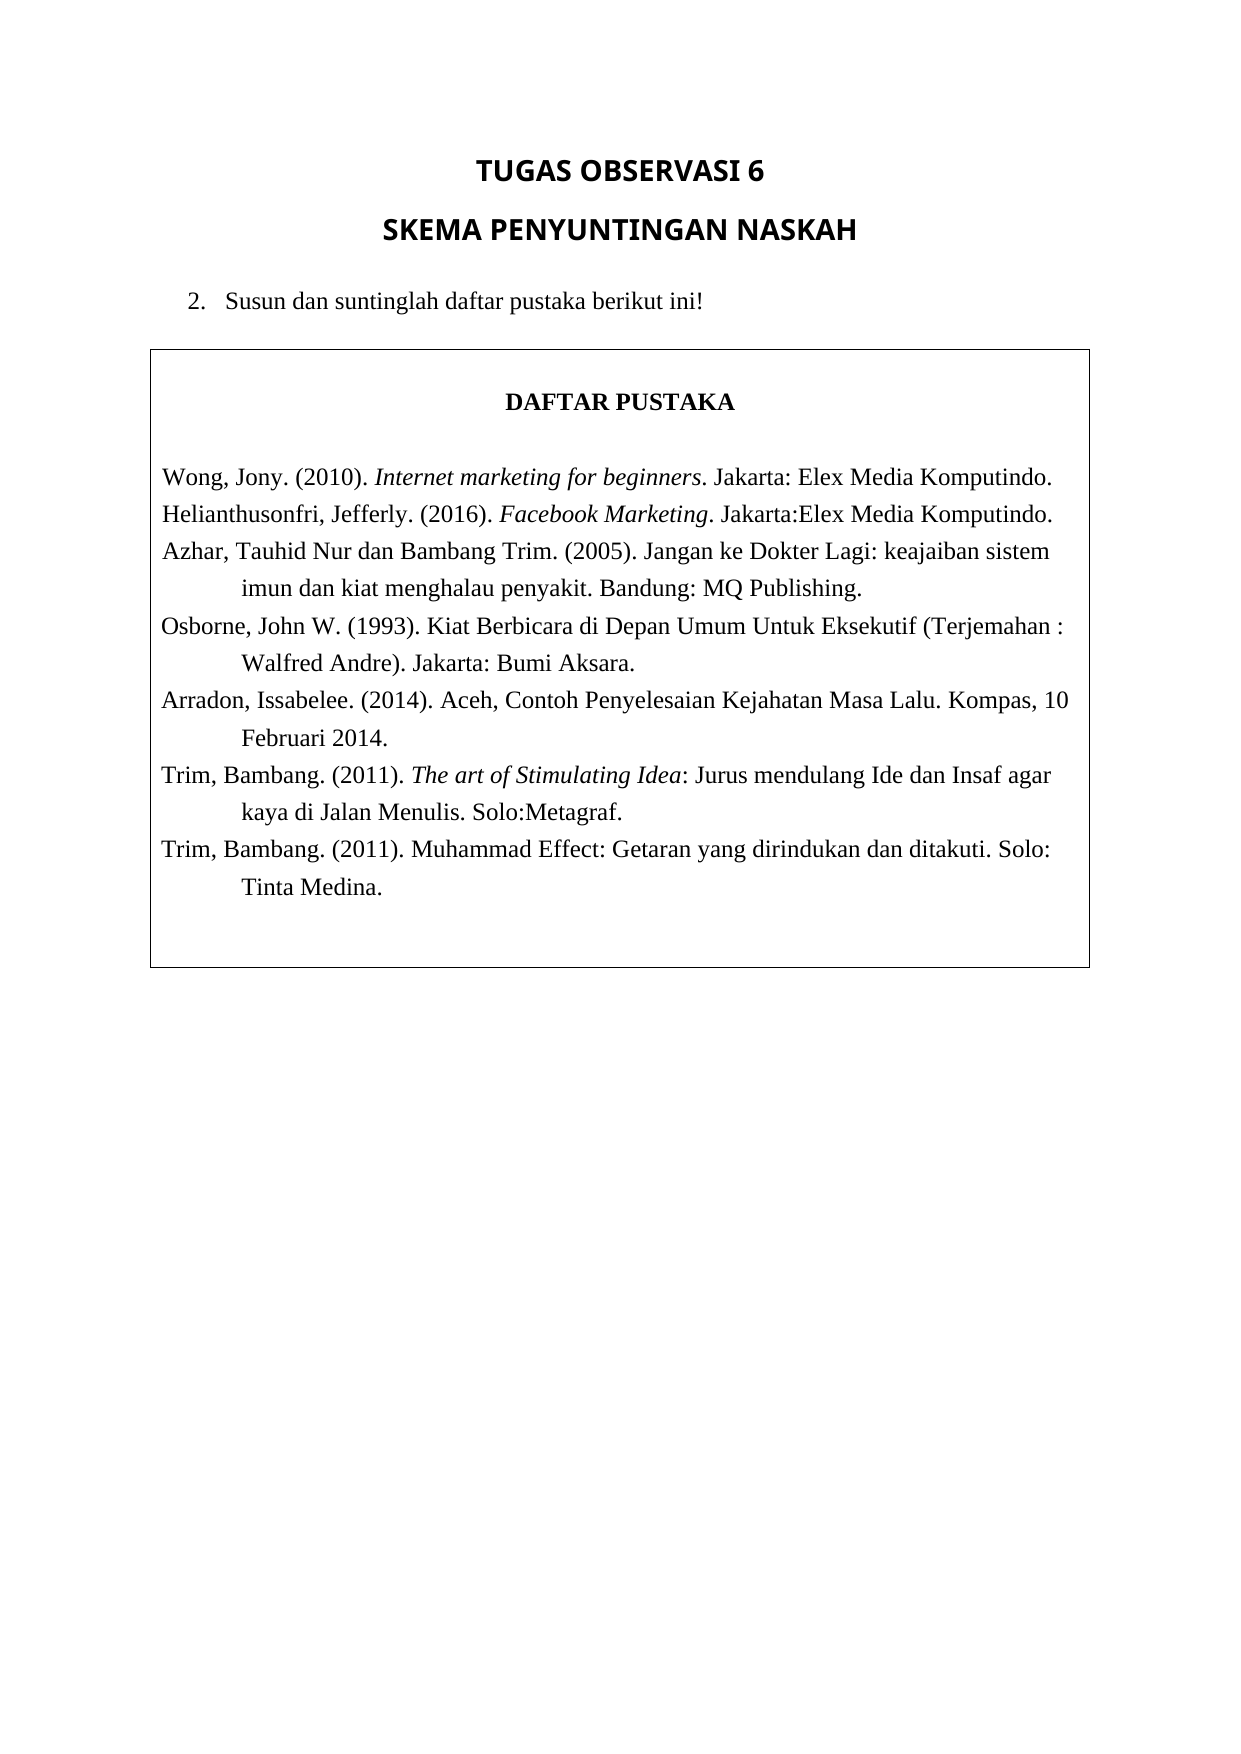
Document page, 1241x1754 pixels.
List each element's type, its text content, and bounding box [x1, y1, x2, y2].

list Susun dan suntinglah daftar pustaka berikut ini! [187, 286, 1090, 315]
text TUGAS OBSERVASI 6 [150, 150, 1090, 190]
text SKEMA PENYUNTINGAN NASKAH [150, 209, 1090, 249]
table_header DAFTAR PUSTAKA Wong, Jony. (2010). Internet marketing for beginners. Jakarta: Elex Media Komputindo. Helianthusonfri, Jefferly. (2016). Facebook Marketing. Jakarta:Elex Media Komputindo. Azhar, Tauhid Nur dan Bambang Trim. (2005). Jangan ke Dokter Lagi: keajaiban sistem imun dan kiat menghalau penyakit. Bandung: MQ Publishing. Osborne, John W. (1993). Kiat Berbicara di Depan Umum Untuk Eksekutif (Terjemahan : Walfred Andre). Jakarta: Bumi Aksara. Arradon, Issabelee. (2014). Aceh, Contoh Penyelesaian Kejahatan Masa Lalu. Kompas, 10 Februari 2014. Trim, Bambang. (2011). The art of Stimulating Idea: Jurus mendulang Ide dan Insaf agar kaya di Jalan Menulis. Solo:Metagraf. Trim, Bambang. (2011). Muhammad Effect: Getaran yang dirindukan dan ditakuti. Solo: Tinta Medina. [151, 350, 1089, 967]
